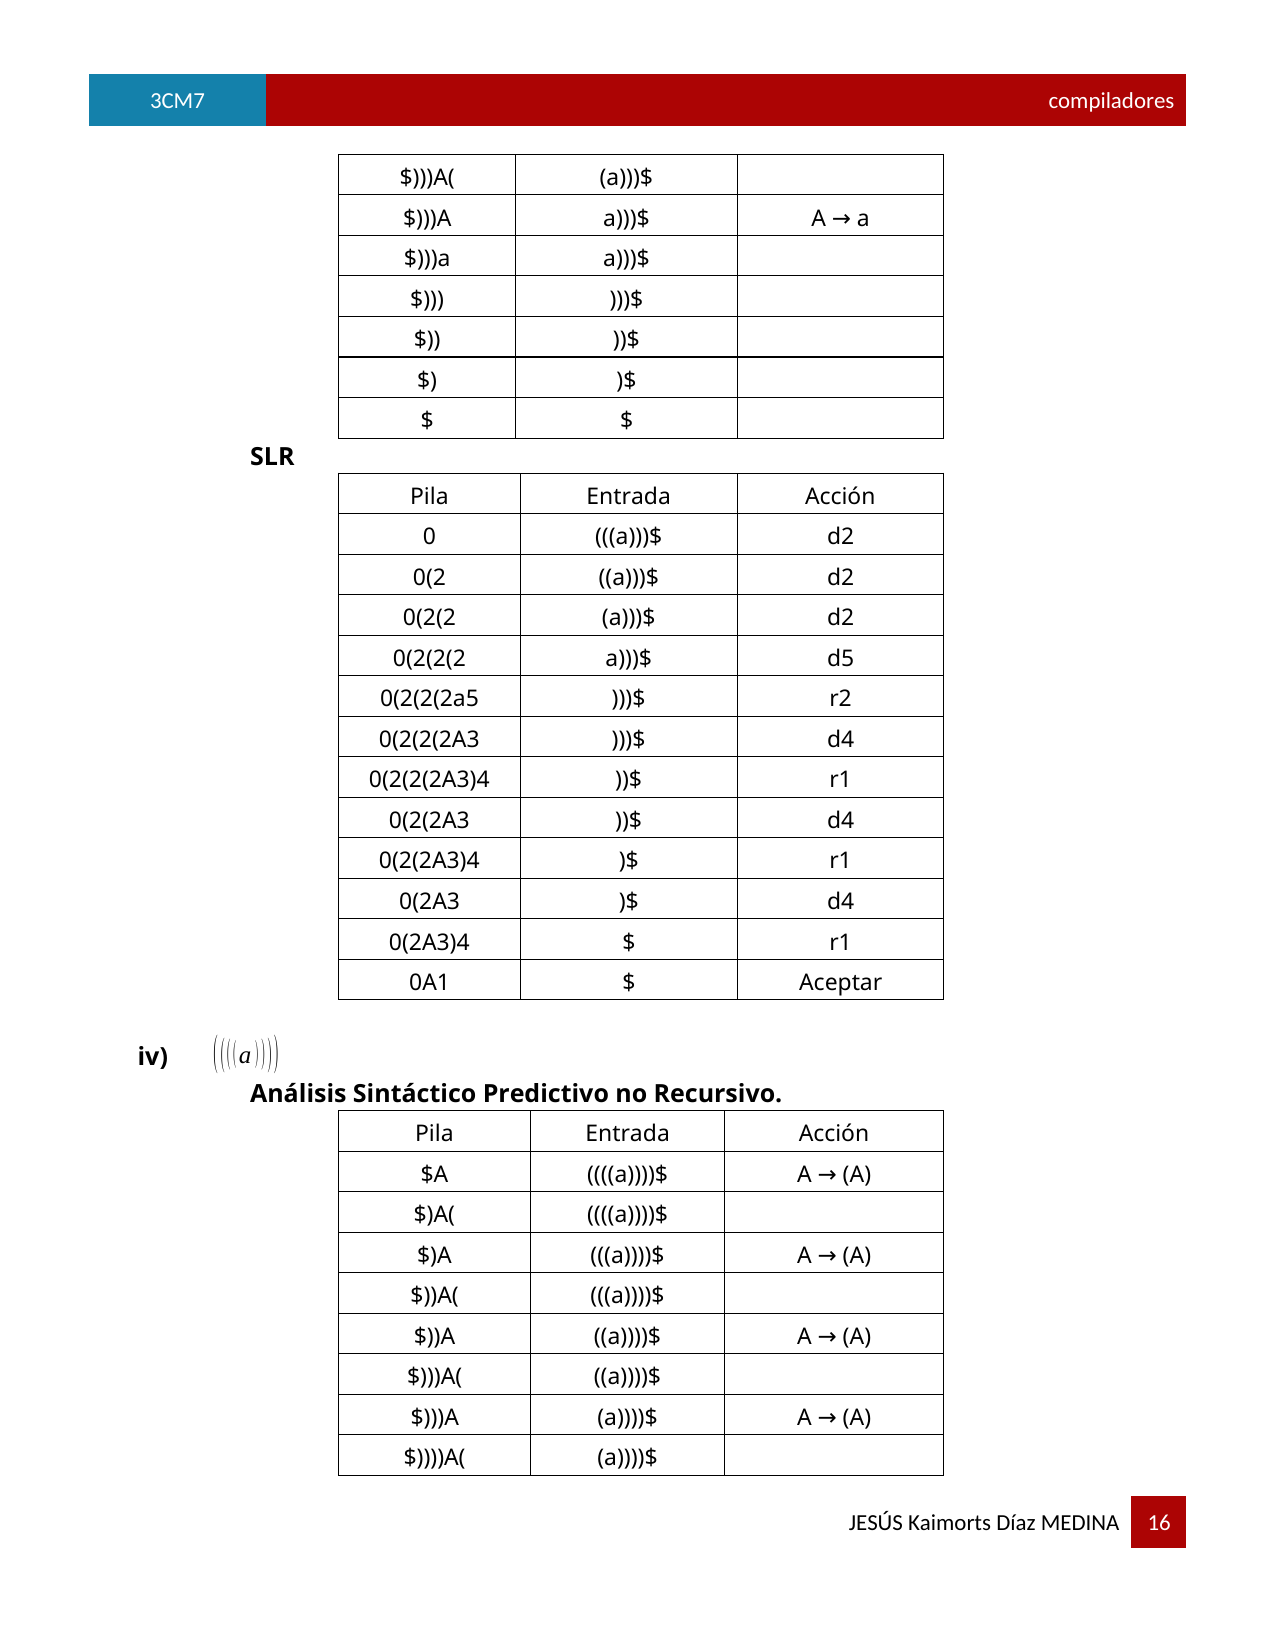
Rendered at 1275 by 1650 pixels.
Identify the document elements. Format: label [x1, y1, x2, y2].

table_cell [89, 154, 1185, 1476]
